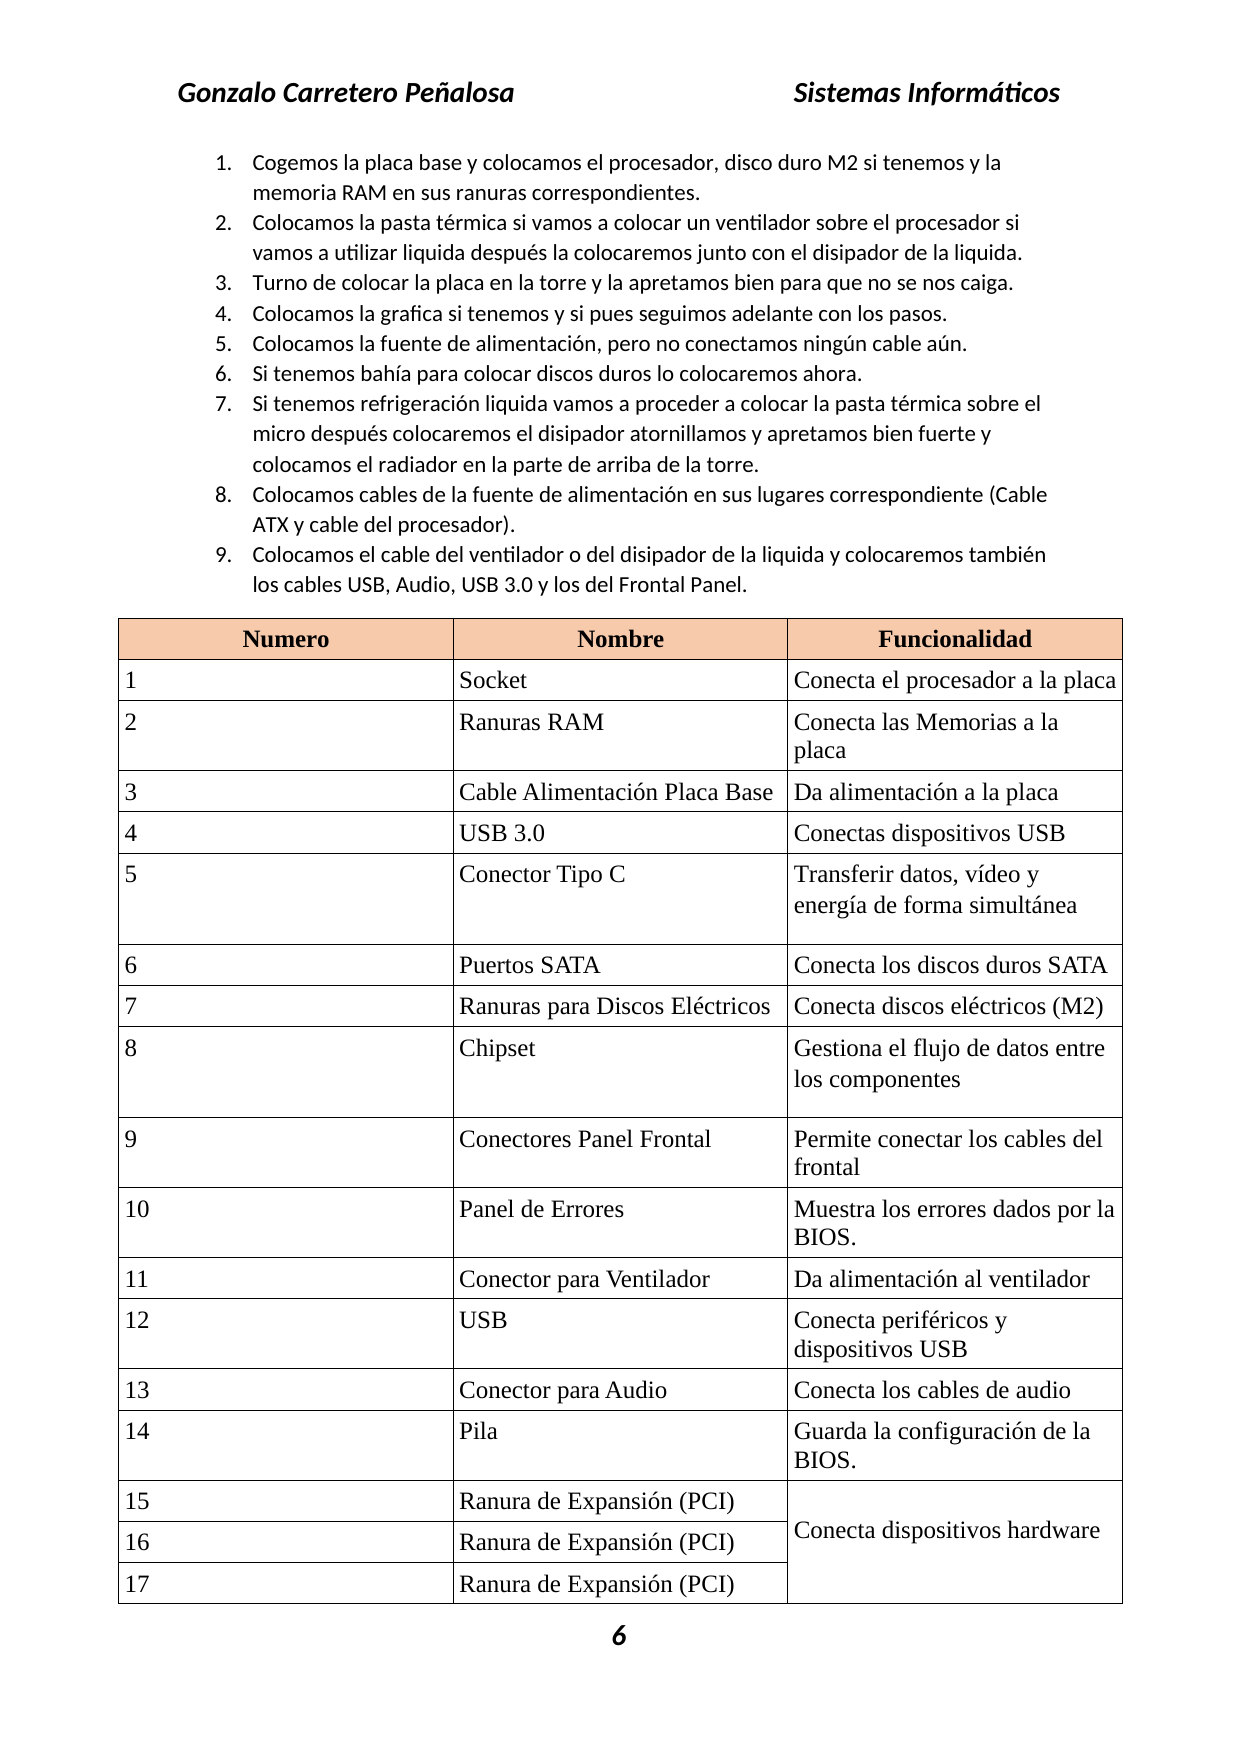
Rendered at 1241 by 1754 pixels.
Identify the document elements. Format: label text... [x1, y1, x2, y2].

table_cell Transferir datos, vídeo y energía de forma simultánea [788, 854, 1122, 943]
table_cell USB 3.0 [454, 812, 787, 852]
table_cell 3 [119, 771, 453, 811]
table_cell Conector para Ventilador [454, 1258, 787, 1298]
list Colocamos la fuente de alimentación, pero no conectamos ningún cable aún. [215, 329, 1063, 357]
table_cell Ranura de Expansión (PCI) [454, 1563, 787, 1603]
table_cell 6 [119, 945, 453, 985]
list Si tenemos refrigeración liquida vamos a proceder a colocar la pasta térmica sobre el micro después colocaremos el disipador atornillamos y apretamos bien fuerte y colocamos el radiador en la parte de arriba de la torre. [215, 389, 1063, 478]
list Cogemos la placa base y colocamos el procesador, disco duro M2 si tenemos y la memoria RAM en sus ranuras correspondientes. [215, 148, 1063, 206]
table_header Numero [119, 619, 453, 659]
list Colocamos la pasta térmica si vamos a colocar un ventilador sobre el procesador si vamos a utilizar liquida después la colocaremos junto con el disipador de la liquida. [215, 208, 1063, 266]
table_cell Conecta el procesador a la placa [788, 660, 1122, 700]
table_cell 8 [119, 1027, 453, 1117]
table_cell Conector para Audio [454, 1369, 787, 1409]
table_cell Muestra los errores dados por la BIOS. [788, 1188, 1122, 1257]
table_cell Ranura de Expansión (PCI) [454, 1522, 787, 1562]
table_cell Gestiona el flujo de datos entre los componentes [788, 1027, 1122, 1117]
table_cell Conecta periféricos y dispositivos USB [788, 1299, 1122, 1368]
list Colocamos el cable del ventilador o del disipador de la liquida y colocaremos también los cables USB, Audio, USB 3.0 y los del Frontal Panel. [215, 540, 1063, 598]
table_cell Panel de Errores [454, 1188, 787, 1257]
table_cell Conecta las Memorias a la placa [788, 701, 1122, 770]
table_cell Da alimentación al ventilador [788, 1258, 1122, 1298]
table_cell Conecta discos eléctricos (M2) [788, 986, 1122, 1026]
table_cell Conecta los discos duros SATA [788, 945, 1122, 985]
table_cell 4 [119, 812, 453, 852]
table_cell Socket [454, 660, 787, 700]
list Colocamos cables de la fuente de alimentación en sus lugares correspondiente (Cable ATX y cable del procesador). [215, 480, 1063, 538]
table_cell 15 [119, 1481, 453, 1521]
table_cell Conecta los cables de audio [788, 1369, 1122, 1409]
list Si tenemos bahía para colocar discos duros lo colocaremos ahora. [215, 359, 1063, 387]
list Turno de colocar la placa en la torre y la apretamos bien para que no se nos caiga. [215, 268, 1063, 296]
table_cell 5 [119, 854, 453, 943]
list Colocamos la grafica si tenemos y si pues seguimos adelante con los pasos. [215, 299, 1063, 327]
table_cell Da alimentación a la placa [788, 771, 1122, 811]
table_header Nombre [454, 619, 787, 659]
table_cell 7 [119, 986, 453, 1026]
table_cell Ranuras RAM [454, 701, 787, 770]
table_cell 17 [119, 1563, 453, 1603]
table_cell Puertos SATA [454, 945, 787, 985]
table_cell USB [454, 1299, 787, 1368]
table_cell Conectores Panel Frontal [454, 1118, 787, 1187]
table_cell 2 [119, 701, 453, 770]
table_cell Conector Tipo C [454, 854, 787, 943]
table_cell Pila [454, 1411, 787, 1479]
table_cell 16 [119, 1522, 453, 1562]
table_cell Conecta dispositivos hardware [788, 1481, 1122, 1603]
table_cell 10 [119, 1188, 453, 1257]
table_cell Conectas dispositivos USB [788, 812, 1122, 852]
table_cell 1 [119, 660, 453, 700]
table_cell Chipset [454, 1027, 787, 1117]
table_cell Cable Alimentación Placa Base [454, 771, 787, 811]
table_cell Guarda la configuración de la BIOS. [788, 1411, 1122, 1479]
table_cell 12 [119, 1299, 453, 1368]
table_cell 11 [119, 1258, 453, 1298]
table_cell 9 [119, 1118, 453, 1187]
table_cell 13 [119, 1369, 453, 1409]
table_cell 14 [119, 1411, 453, 1479]
table_header Funcionalidad [788, 619, 1122, 659]
table_cell Permite conectar los cables del frontal [788, 1118, 1122, 1187]
table_cell Ranuras para Discos Eléctricos [454, 986, 787, 1026]
table_cell Ranura de Expansión (PCI) [454, 1481, 787, 1521]
